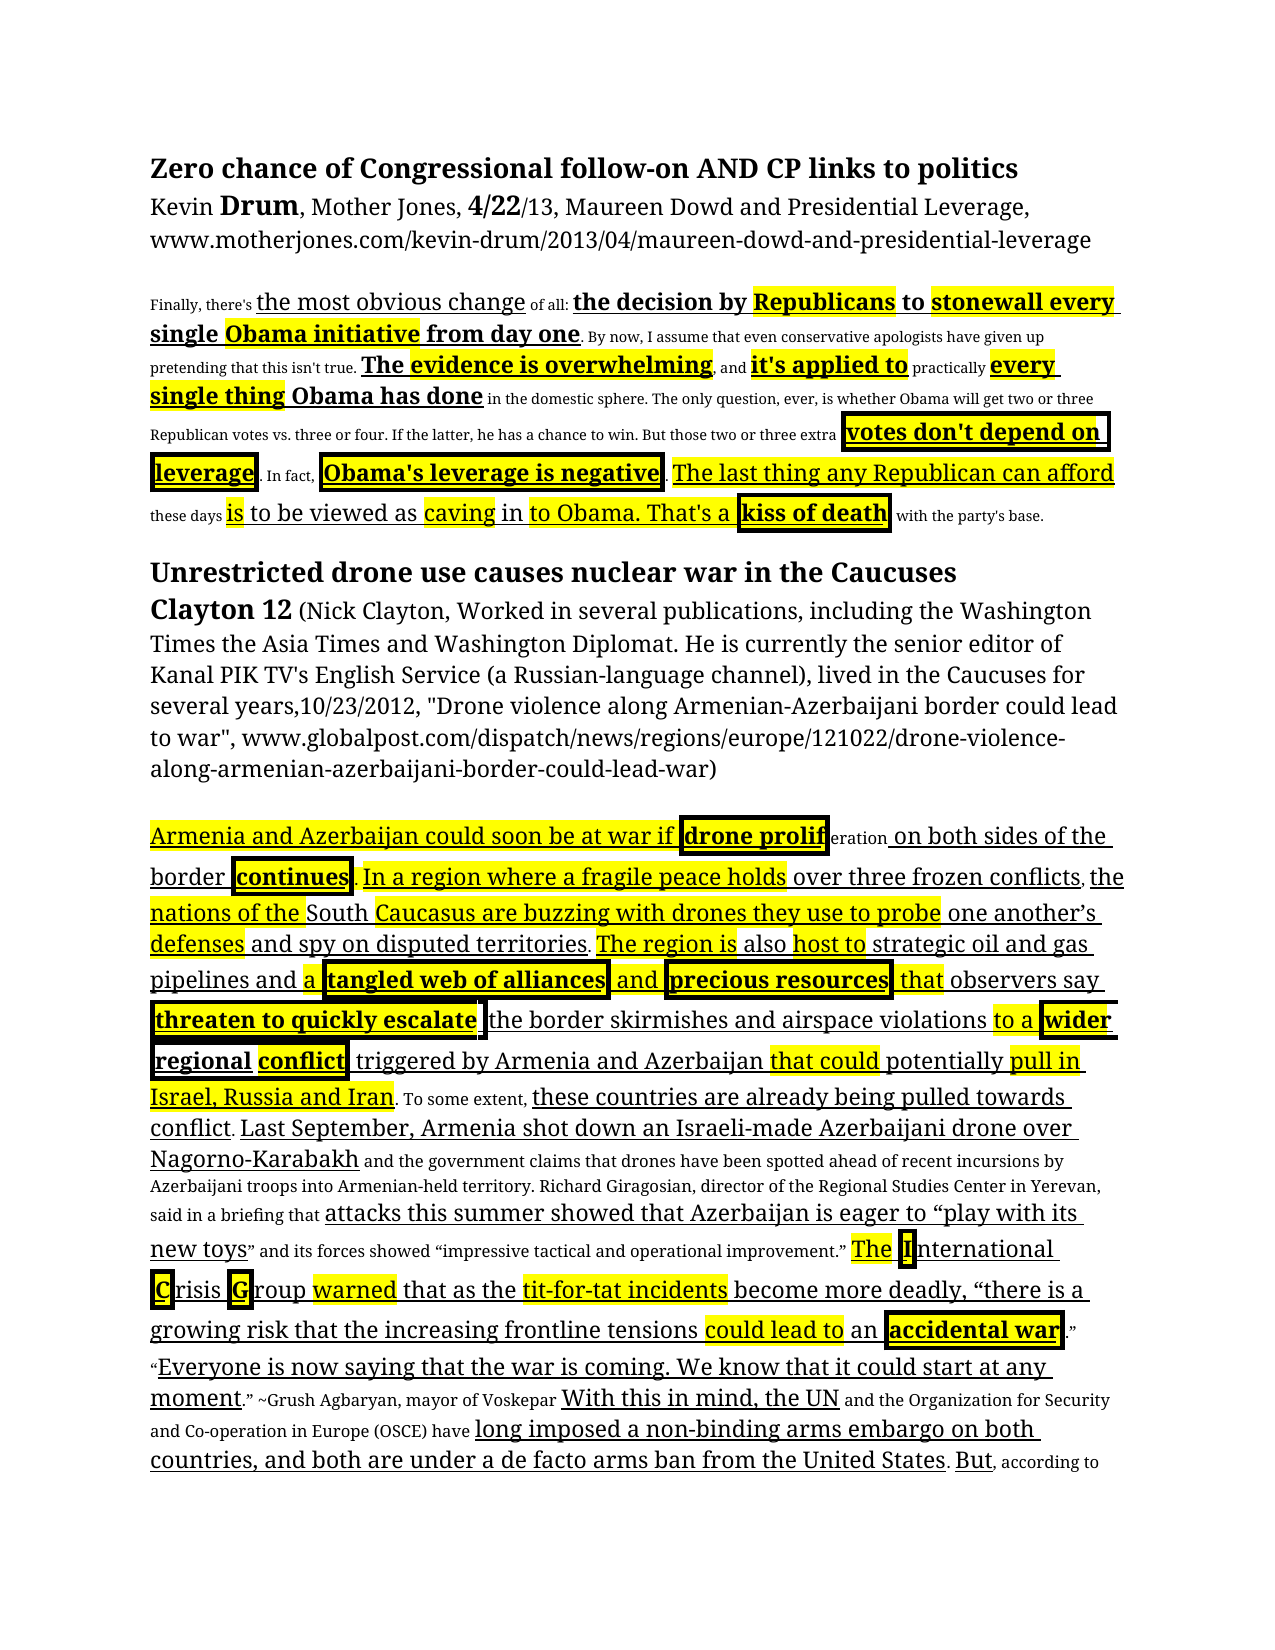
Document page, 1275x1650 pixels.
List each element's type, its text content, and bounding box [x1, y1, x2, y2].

text Finally, there's the most obvious change of all: the decision by Republicans to stonewall every single Obama initiative from day one. By now, I assume that even conservative apologists have given up pretending that this isn't true. The evidence is overwhelming, and it's applied to practically every single thing Obama has done in the domestic sphere. The only question, ever, is whether Obama will get two or three Republican votes vs. three or four. If the latter, he has a chance to win. But those two or three extra votes don't depend on leverage. In fact, Obama's leverage is negative. The last thing any Republican can afford these days is to be viewed as caving in to Obama. That's a kiss of death with the party's base. [150, 286, 1125, 533]
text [150, 815, 1125, 1475]
text Kevin Drum, Mother Jones, 4/22/13, Maureen Dowd and Presidential Leverage, www.motherjones.com/kevin-drum/2013/04/maureen-dowd-and-presidential-leverage [150, 187, 1125, 255]
text Clayton 12 (Nick Clayton, Worked in several publications, including the Washington Times the Asia Times and Washington Diplomat. He is currently the senior editor of Kanal PIK TV's English Service (a Russian-language channel), lived in the Caucuses for several years,10/23/2012, "Drone violence along Armenian-Azerbaijani border could lead to war", www.globalpost.com/dispatch/news/regions/europe/121022/drone-violence-along-armenian-azerbaijani-border-could-lead-war) [150, 591, 1125, 784]
subtitle Zero chance of Congressional follow-on AND CP links to politics [150, 150, 1125, 187]
subtitle Unrestricted drone use causes nuclear war in the Caucuses [150, 554, 1125, 591]
